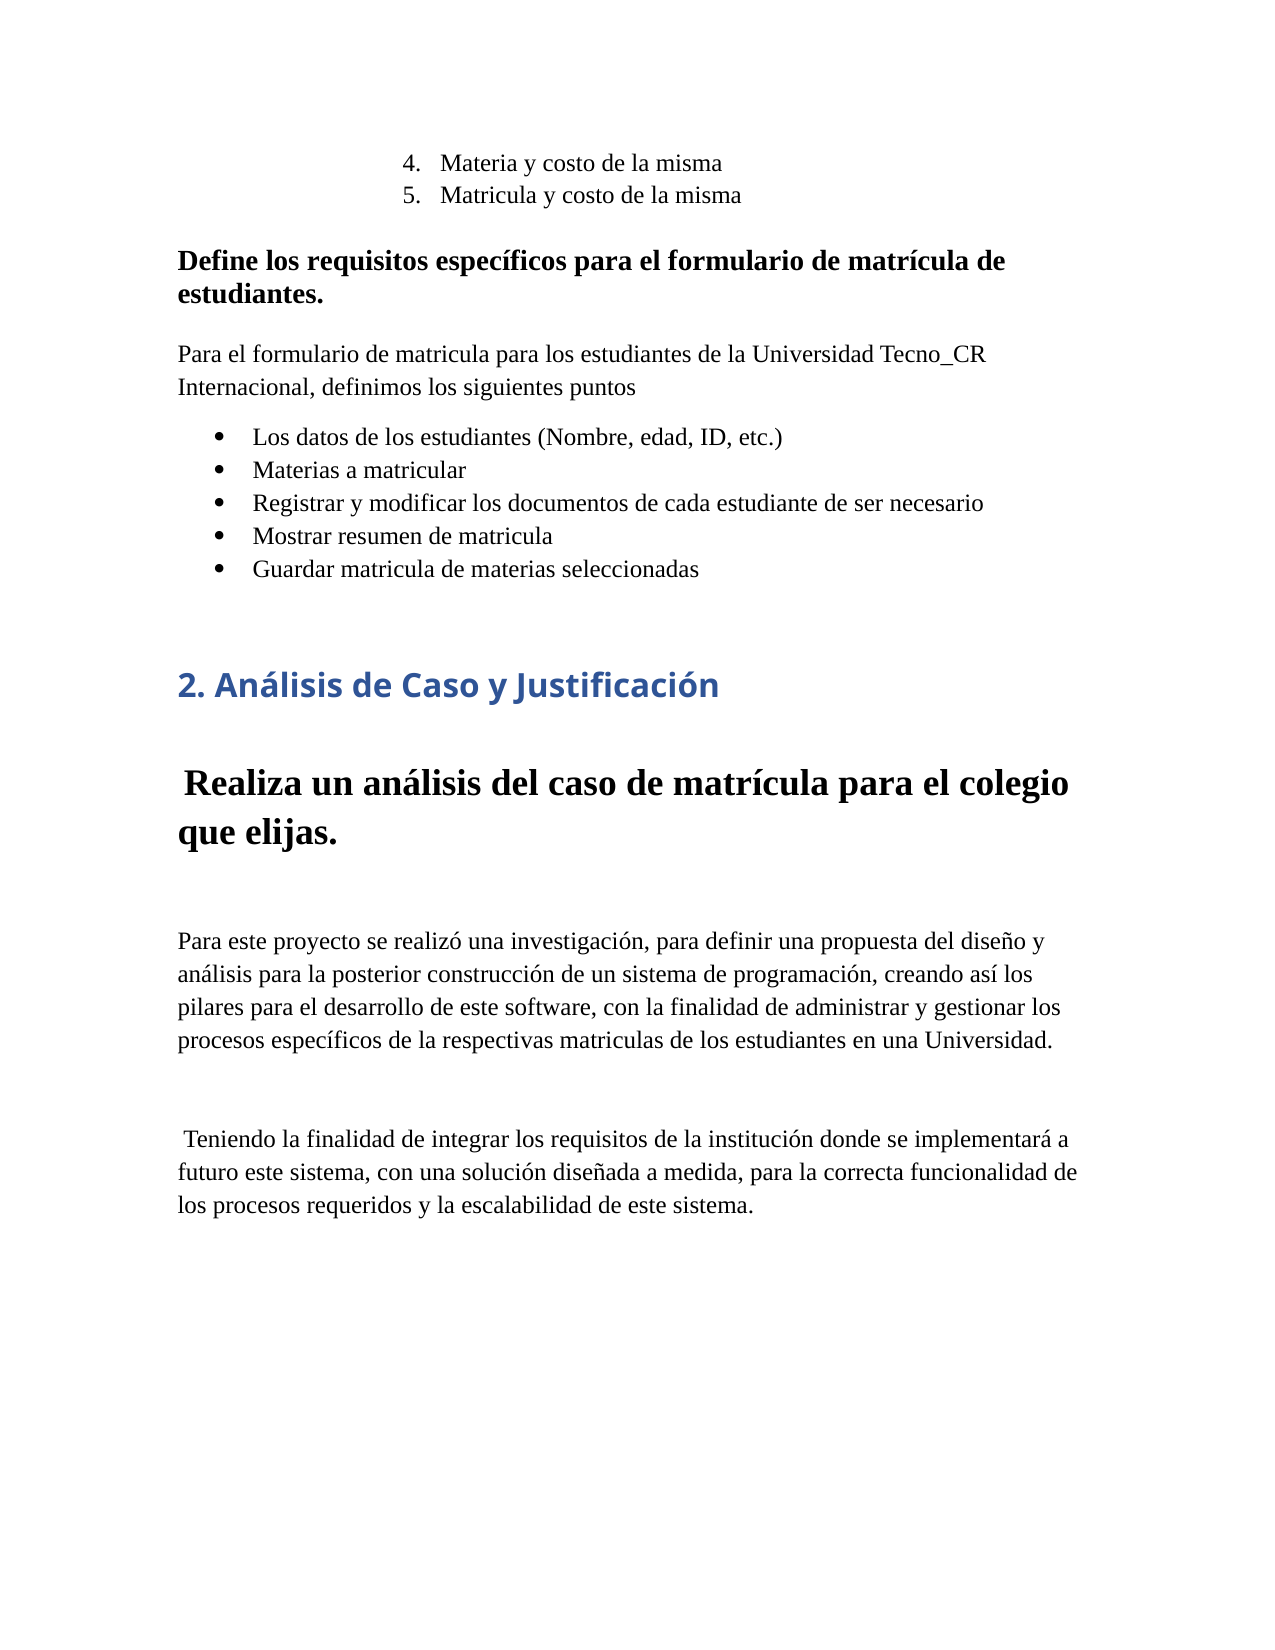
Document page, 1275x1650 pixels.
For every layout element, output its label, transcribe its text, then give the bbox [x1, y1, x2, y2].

list Materias a matricular [215, 455, 1098, 483]
text Para el formulario de matricula para los estudiantes de la Universidad Tecno_CR Internacional, definimos los siguientes puntos [177, 339, 1098, 401]
list Registrar y modificar los documentos de cada estudiante de ser necesario [215, 488, 1098, 517]
list Guardar matricula de materias seleccionadas [215, 554, 1098, 583]
list Mostrar resumen de matricula [215, 521, 1098, 549]
subtitle Define los requisitos específicos para el formulario de matrícula de estudiantes. [177, 243, 1098, 310]
list Los datos de los estudiantes (Nombre, edad, ID, etc.) [215, 422, 1098, 451]
text Realiza un análisis del caso de matrícula para el colegio que elijas. [177, 760, 1098, 853]
subtitle 2. Análisis de Caso y Justificación [177, 662, 1098, 707]
list Materia y costo de la misma [402, 148, 1098, 176]
text Teniendo la finalidad de integrar los requisitos de la institución donde se implementará a futuro este sistema, con una solución diseñada a medida, para la correcta funcionalidad de los procesos requeridos y la escalabilidad de este sistema. [177, 1124, 1098, 1219]
list Matricula y costo de la misma [402, 181, 1098, 209]
text Para este proyecto se realizó una investigación, para definir una propuesta del diseño y análisis para la posterior construcción de un sistema de programación, creando así los pilares para el desarrollo de este software, con la finalidad de administrar y gestionar los procesos específicos de la respectivas matriculas de los estudiantes en una Universidad. [177, 926, 1098, 1053]
